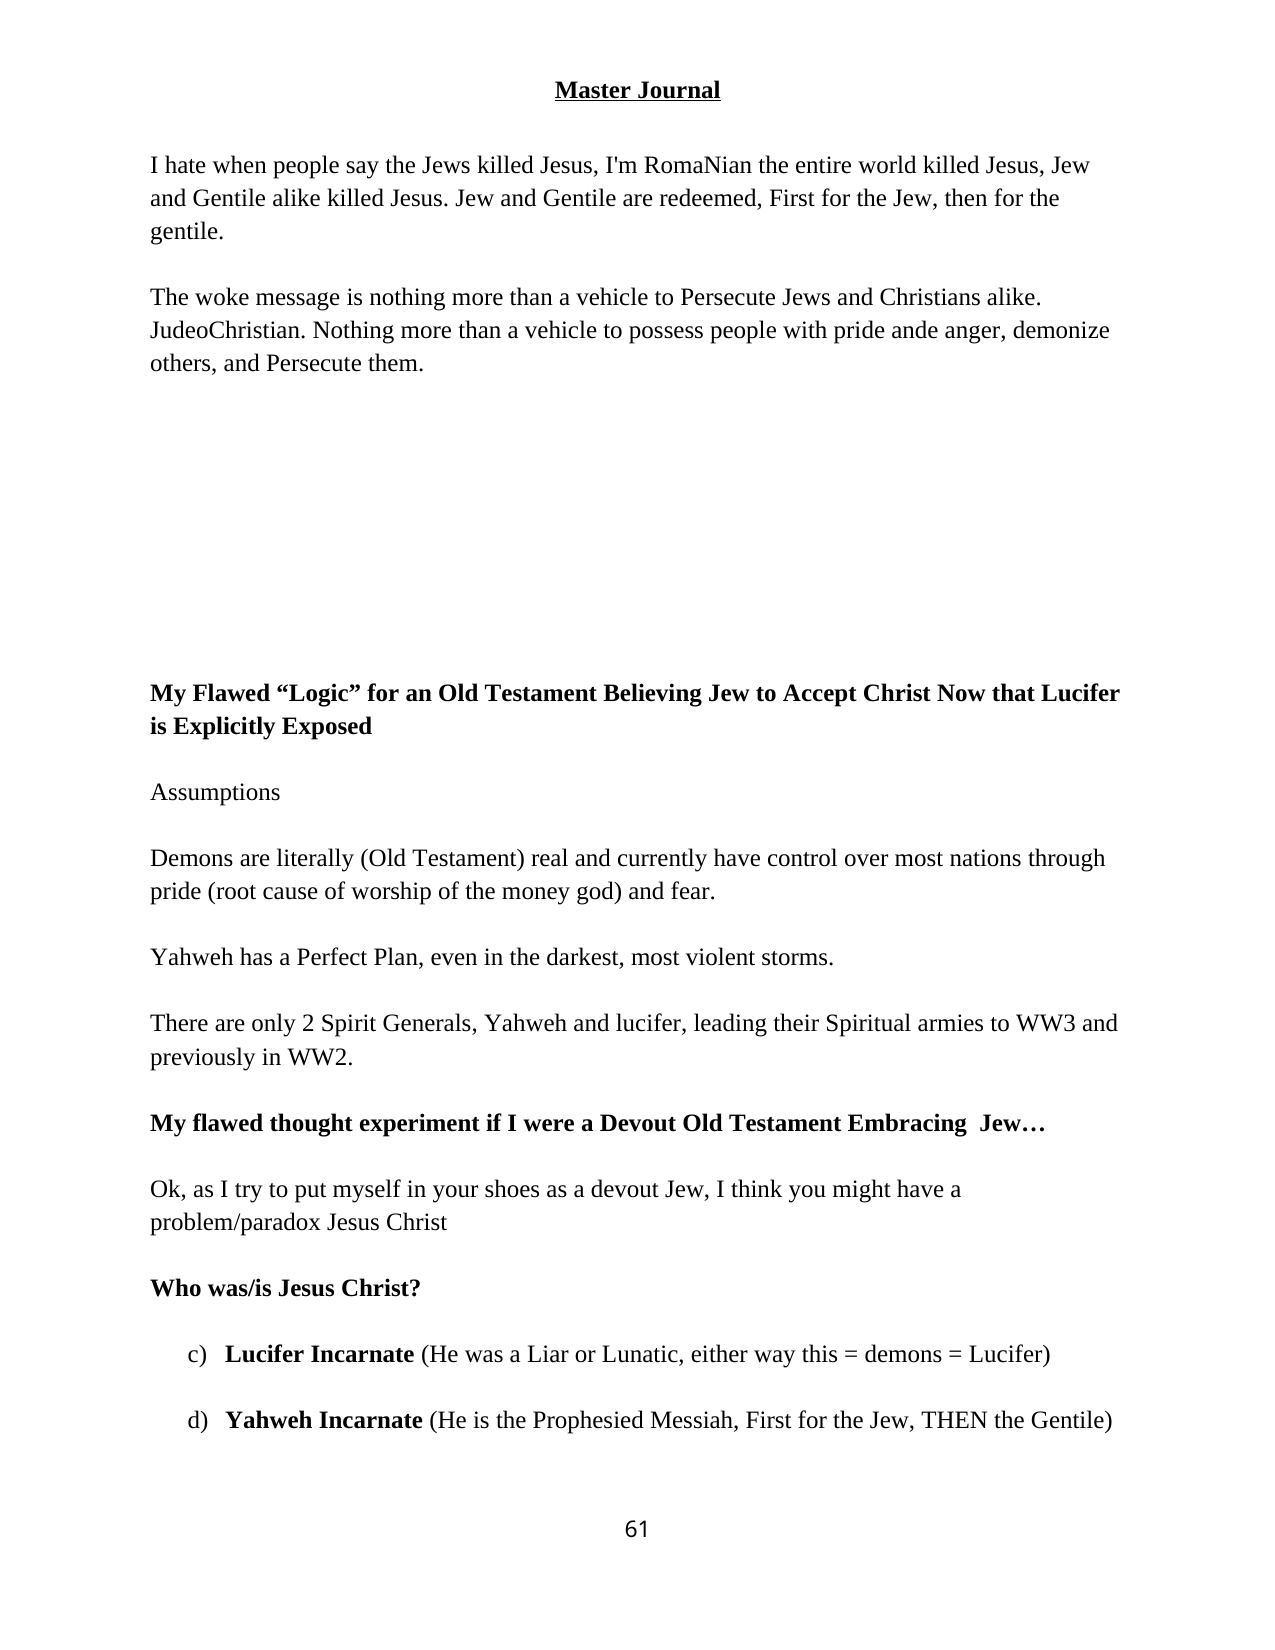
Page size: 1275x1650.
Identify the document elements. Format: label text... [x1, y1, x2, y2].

text My flawed thought experiment if I were a Devout Old Testament Embracing Jew… [150, 1108, 1125, 1136]
text Who was/is Jesus Christ? [150, 1273, 1125, 1301]
text There are only 2 Spirit Generals, Yahweh and lucifer, leading their Spiritual armies to WW3 and previously in WW2. [150, 1008, 1125, 1070]
text Demons are literally (Old Testament) real and currently have control over most nations through pride (root cause of worship of the money god) and fear. [150, 843, 1125, 905]
text The woke message is nothing more than a vehicle to Persecute Jews and Christians alike. JudeoChristian. Nothing more than a vehicle to possess people with pride ande anger, demonize others, and Persecute them. [150, 282, 1125, 377]
list Lucifer Incarnate (He was a Liar or Lunatic, either way this = demons = Lucifer) [187, 1339, 1125, 1367]
list Yahweh Incarnate (He is the Prophesied Messiah, First for the Jew, THEN the Gentile) [187, 1405, 1125, 1433]
text I hate when people say the Jews killed Jesus, I'm RomaNian the entire world killed Jesus, Jew and Gentile alike killed Jesus. Jew and Gentile are redeemed, First for the Jew, then for the gentile. [150, 150, 1125, 245]
text Ok, as I try to put myself in your shoes as a devout Jew, I think you might have a problem/paradox Jesus Christ [150, 1174, 1125, 1235]
text My Flawed “Logic” for an Old Testament Believing Jew to Accept Christ Now that Lucifer is Explicitly Exposed [150, 678, 1125, 740]
text Yahweh has a Perfect Plan, even in the darkest, most violent storms. [150, 942, 1125, 971]
text Assumptions [150, 777, 1125, 806]
